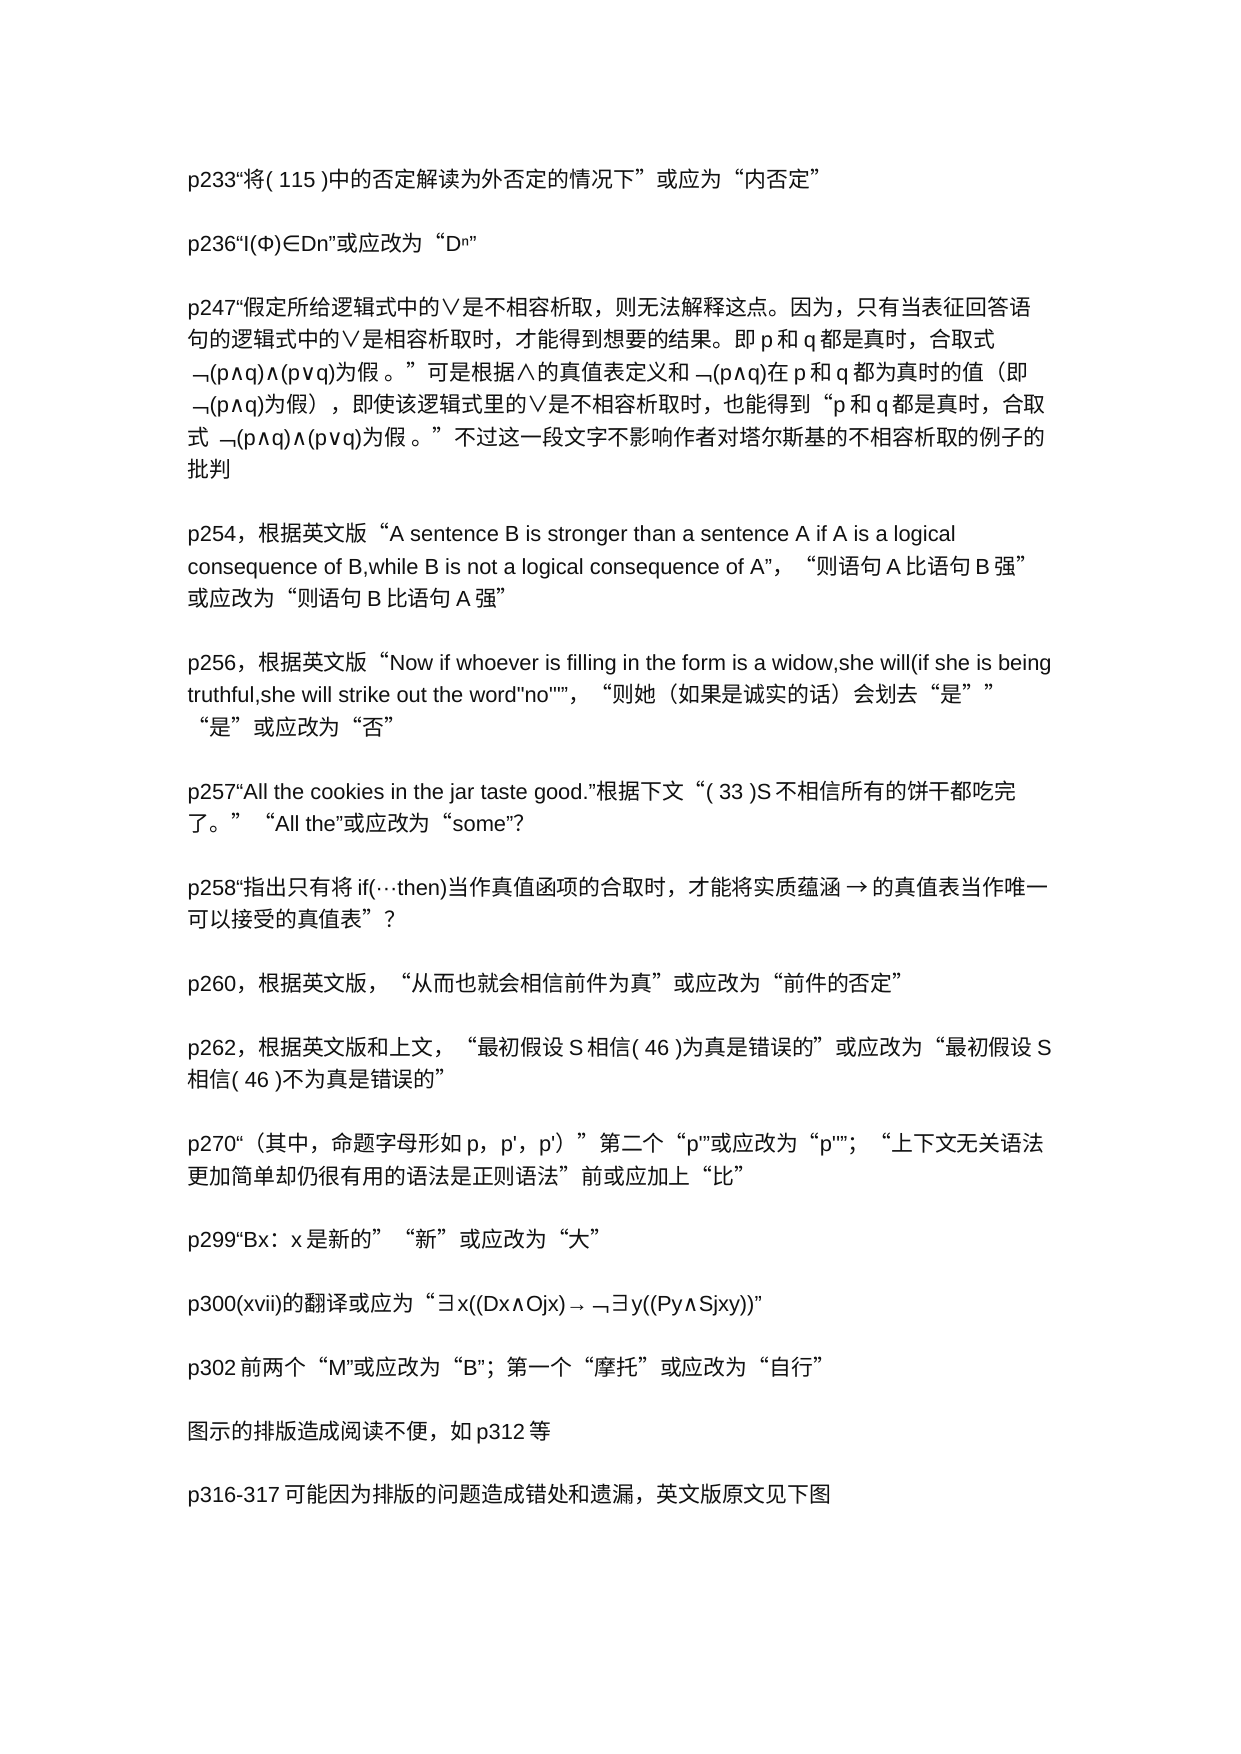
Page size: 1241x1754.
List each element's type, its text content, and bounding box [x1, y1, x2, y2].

text 图示的排版造成阅读不便，如p312等 [187, 1413, 1053, 1446]
text p233“将( 115 )中的否定解读为外否定的情况下”或应为“内否定” [187, 162, 1053, 194]
text p236“I(Φ)∈Dn”或应改为“Dⁿ” [187, 226, 1053, 258]
text p270“（其中，命题字母形如p，p'，p'）”第二个“p'”或应改为“p''”；“上下文无关语法更加简单却仍很有用的语法是正则语法”前或应加上“比” [187, 1126, 1053, 1191]
text p299“Bx：x是新的”“新”或应改为“大” [187, 1222, 1053, 1254]
text p316-317可能因为排版的问题造成错处和遗漏，英文版原文见下图 [187, 1477, 1053, 1509]
text p302前两个“M”或应改为“B”；第一个“摩托”或应改为“自行” [187, 1349, 1053, 1382]
text p262，根据英文版和上文，“最初假设S相信( 46 )为真是错误的”或应改为“最初假设S相信( 46 )不为真是错误的” [187, 1029, 1053, 1094]
text p300(xvii)的翻译或应为“∃x((Dx∧Ojx)→﹁∃y((Py∧Sjxy))” [187, 1286, 1053, 1318]
text p254，根据英文版“A sentence B is stronger than a sentence A if A is a logical consequence of B,while B is not a logical consequence of A”，“则语句A比语句B强”或应改为“则语句B比语句A强” [187, 516, 1053, 613]
text p257“All the cookies in the jar taste good.”根据下文“( 33 )S不相信所有的饼干都吃完了。”“All the”或应改为“some”？ [187, 773, 1053, 838]
text p247“假定所给逻辑式中的∨是不相容析取，则无法解释这点。因为，只有当表征回答语句的逻辑式中的∨是相容析取时，才能得到想要的结果。即p和q都是真时，合取式 ﹁(p∧q)∧(p∨q)为假 。”可是根据∧的真值表定义和﹁(p∧q)在p和q都为真时的值（即﹁(p∧q)为假），即使该逻辑式里的∨是不相容析取时，也能得到“p和q都是真时，合取式 ﹁(p∧q)∧(p∨q)为假 。”不过这一段文字不影响作者对塔尔斯基的不相容析取的例子的批判 [187, 289, 1053, 484]
text p256，根据英文版“Now if whoever is filling in the form is a widow,she will(if she is being truthful,she will strike out the word"no'"”，“则她（如果是诚实的话）会划去“是””“是”或应改为“否” [187, 644, 1053, 742]
text p260，根据英文版，“从而也就会相信前件为真”或应改为“前件的否定” [187, 966, 1053, 998]
text p258“指出只有将if(···then)当作真值函项的合取时，才能将实质蕴涵 → 的真值表当作唯一可以接受的真值表”？ [187, 869, 1053, 934]
